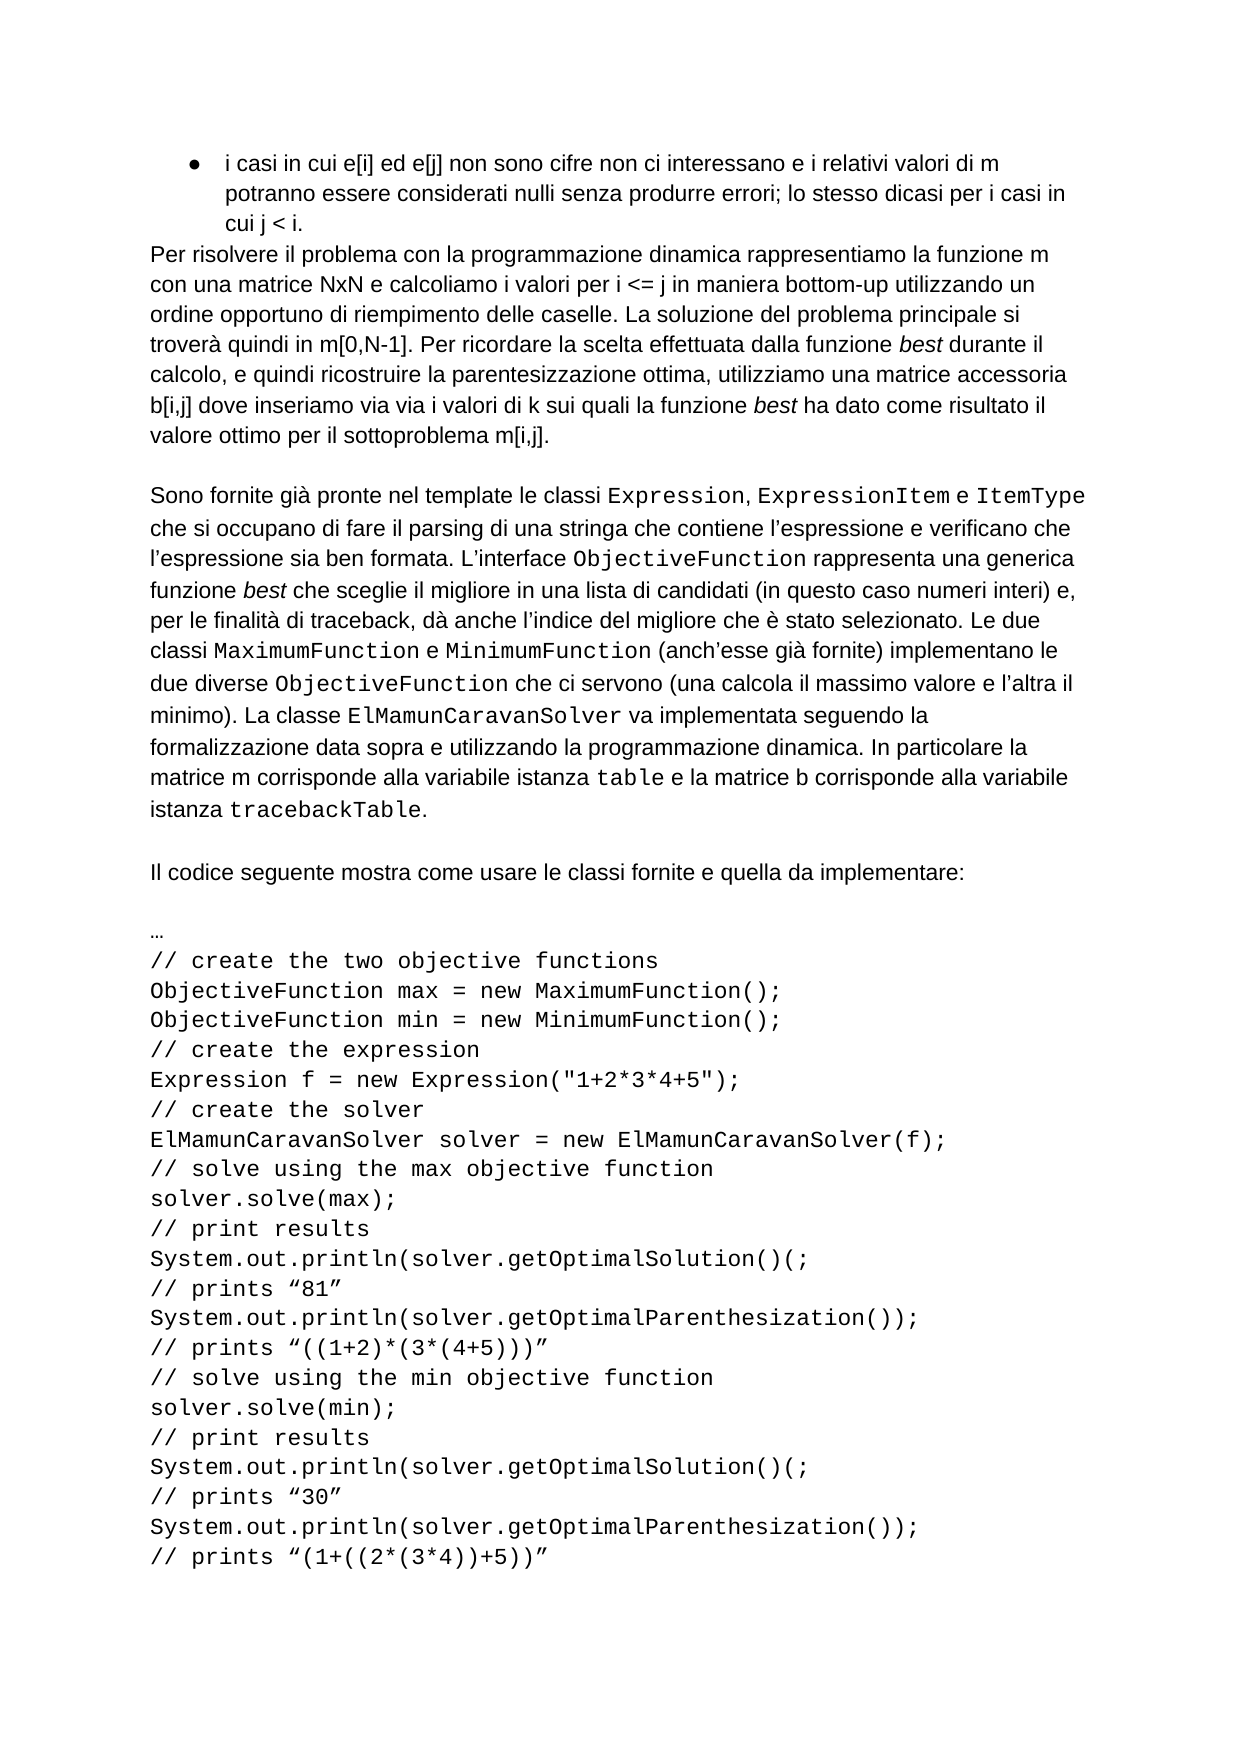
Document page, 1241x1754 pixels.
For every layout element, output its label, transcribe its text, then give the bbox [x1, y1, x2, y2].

text // prints “81” [150, 1277, 1090, 1303]
text Per risolvere il problema con la programmazione dinamica rappresentiamo la funzione m con una matrice NxN e calcoliamo i valori per i <= j in maniera bottom-up utilizzando un ordine opportuno di riempimento delle caselle. La soluzione del problema principale si troverà quindi in m[0,N-1]. Per ricordare la scelta effettuata dalla funzione best durante il calcolo, e quindi ricostruire la parentesizzazione ottima, utilizziamo una matrice accessoria b[i,j] dove inseriamo via via i valori di k sui quali la funzione best ha dato come risultato il valore ottimo per il sottoproblema m[i,j]. [150, 241, 1090, 448]
text // prints “30” [150, 1485, 1090, 1511]
text // prints “((1+2)*(3*(4+5)))” [150, 1336, 1090, 1362]
text // print results [150, 1217, 1090, 1243]
text ObjectiveFunction min = new MinimumFunction(); [150, 1009, 1090, 1035]
text // create the solver [150, 1098, 1090, 1124]
text Il codice seguente mostra come usare le classi fornite e quella da implementare: [150, 859, 1090, 885]
text solver.solve(max); [150, 1187, 1090, 1213]
text // prints “(1+((2*(3*4))+5))” [150, 1545, 1090, 1571]
list i casi in cui e[i] ed e[j] non sono cifre non ci interessano e i relativi valori di m potranno essere considerati nulli senza produrre errori; lo stesso dicasi per i casi in cui j < i. [187, 150, 1090, 237]
text System.out.println(solver.getOptimalSolution()(; [150, 1456, 1090, 1482]
text … [150, 919, 1090, 945]
text // create the expression [150, 1038, 1090, 1064]
text Sono fornite già pronte nel template le classi Expression, ExpressionItem e ItemType che si occupano di fare il parsing di una stringa che contiene l’espressione e verificano che l’espressione sia ben formata. L’interface ObjectiveFunction rappresenta una generica funzione best che sceglie il migliore in una lista di candidati (in questo caso numeri interi) e, per le finalità di traceback, dà anche l’indice del migliore che è stato selezionato. Le due classi MaximumFunction e MinimumFunction (anch’esse già fornite) implementano le due diverse ObjectiveFunction che ci servono (una calcola il massimo valore e l’altra il minimo). La classe ElMamunCaravanSolver va implementata seguendo la formalizzazione data sopra e utilizzando la programmazione dinamica. In particolare la matrice m corrisponde alla variabile istanza table e la matrice b corrisponde alla variabile istanza tracebackTable. [150, 482, 1090, 824]
text Expression f = new Expression("1+2*3*4+5"); [150, 1068, 1090, 1094]
text // print results [150, 1426, 1090, 1452]
text System.out.println(solver.getOptimalParenthesization()); [150, 1307, 1090, 1333]
text // solve using the max objective function [150, 1158, 1090, 1184]
text solver.solve(min); [150, 1396, 1090, 1422]
text System.out.println(solver.getOptimalParenthesization()); [150, 1515, 1090, 1541]
text ObjectiveFunction max = new MaximumFunction(); [150, 979, 1090, 1005]
text // solve using the min objective function [150, 1366, 1090, 1392]
text System.out.println(solver.getOptimalSolution()(; [150, 1247, 1090, 1273]
text // create the two objective functions [150, 949, 1090, 975]
text ElMamunCaravanSolver solver = new ElMamunCaravanSolver(f); [150, 1128, 1090, 1154]
